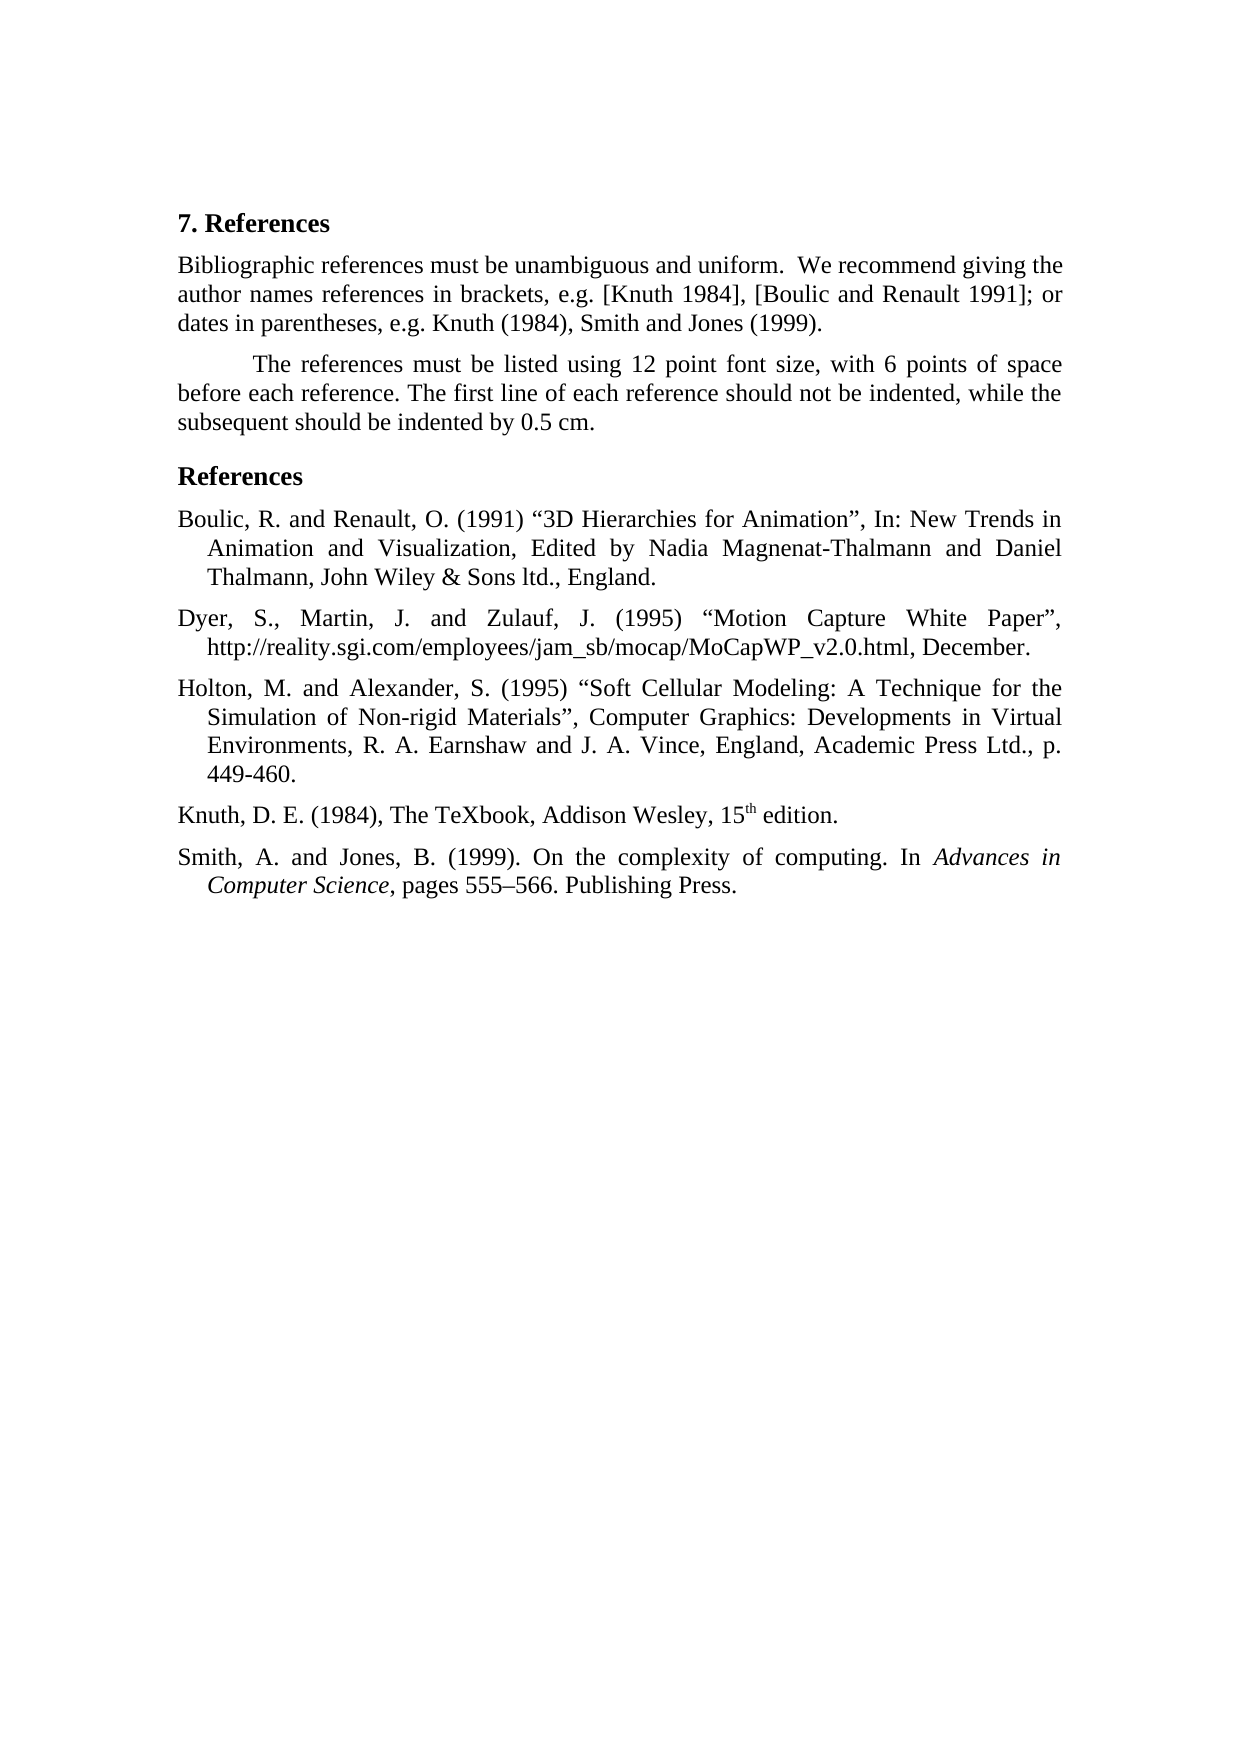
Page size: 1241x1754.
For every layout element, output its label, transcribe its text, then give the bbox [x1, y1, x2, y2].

text Holton, M. and Alexander, S. (1995) “Soft Cellular Modeling: A Technique for the Simulation of Non-rigid Materials”, Computer Graphics: Developments in Virtual Environments, R. A. Earnshaw and J. A. Vince, England, Academic Press Ltd., p. 449-460. [177, 673, 1063, 788]
subtitle References [177, 460, 1063, 492]
text The references must be listed using 12 point font size, with 6 points of space before each reference. The first line of each reference should not be indented, while the subsequent should be indented by 0.5 cm. [177, 349, 1063, 435]
text Knuth, D. E. (1984), The TeXbook, Addison Wesley, 15th edition. [177, 800, 1063, 829]
text Boulic, R. and Renault, O. (1991) “3D Hierarchies for Animation”, In: New Trends in Animation and Visualization, Edited by Nadia Magnenat-Thalmann and Daniel Thalmann, John Wiley & Sons ltd., England. [177, 504, 1063, 590]
text Smith, A. and Jones, B. (1999). On the complexity of computing. In Advances in Computer Science, pages 555–566. Publishing Press. [177, 842, 1063, 899]
subtitle 7. References [177, 207, 1063, 238]
text Bibliographic references must be unambiguous and uniform. We recommend giving the author names references in brackets, e.g. [Knuth 1984], [Boulic and Renault 1991]; or dates in parentheses, e.g. Knuth (1984), Smith and Jones (1999). [177, 250, 1063, 337]
text Dyer, S., Martin, J. and Zulauf, J. (1995) “Motion Capture White Paper”, http://reality.sgi.com/employees/jam_sb/mocap/MoCapWP_v2.0.html, December. [177, 603, 1063, 660]
